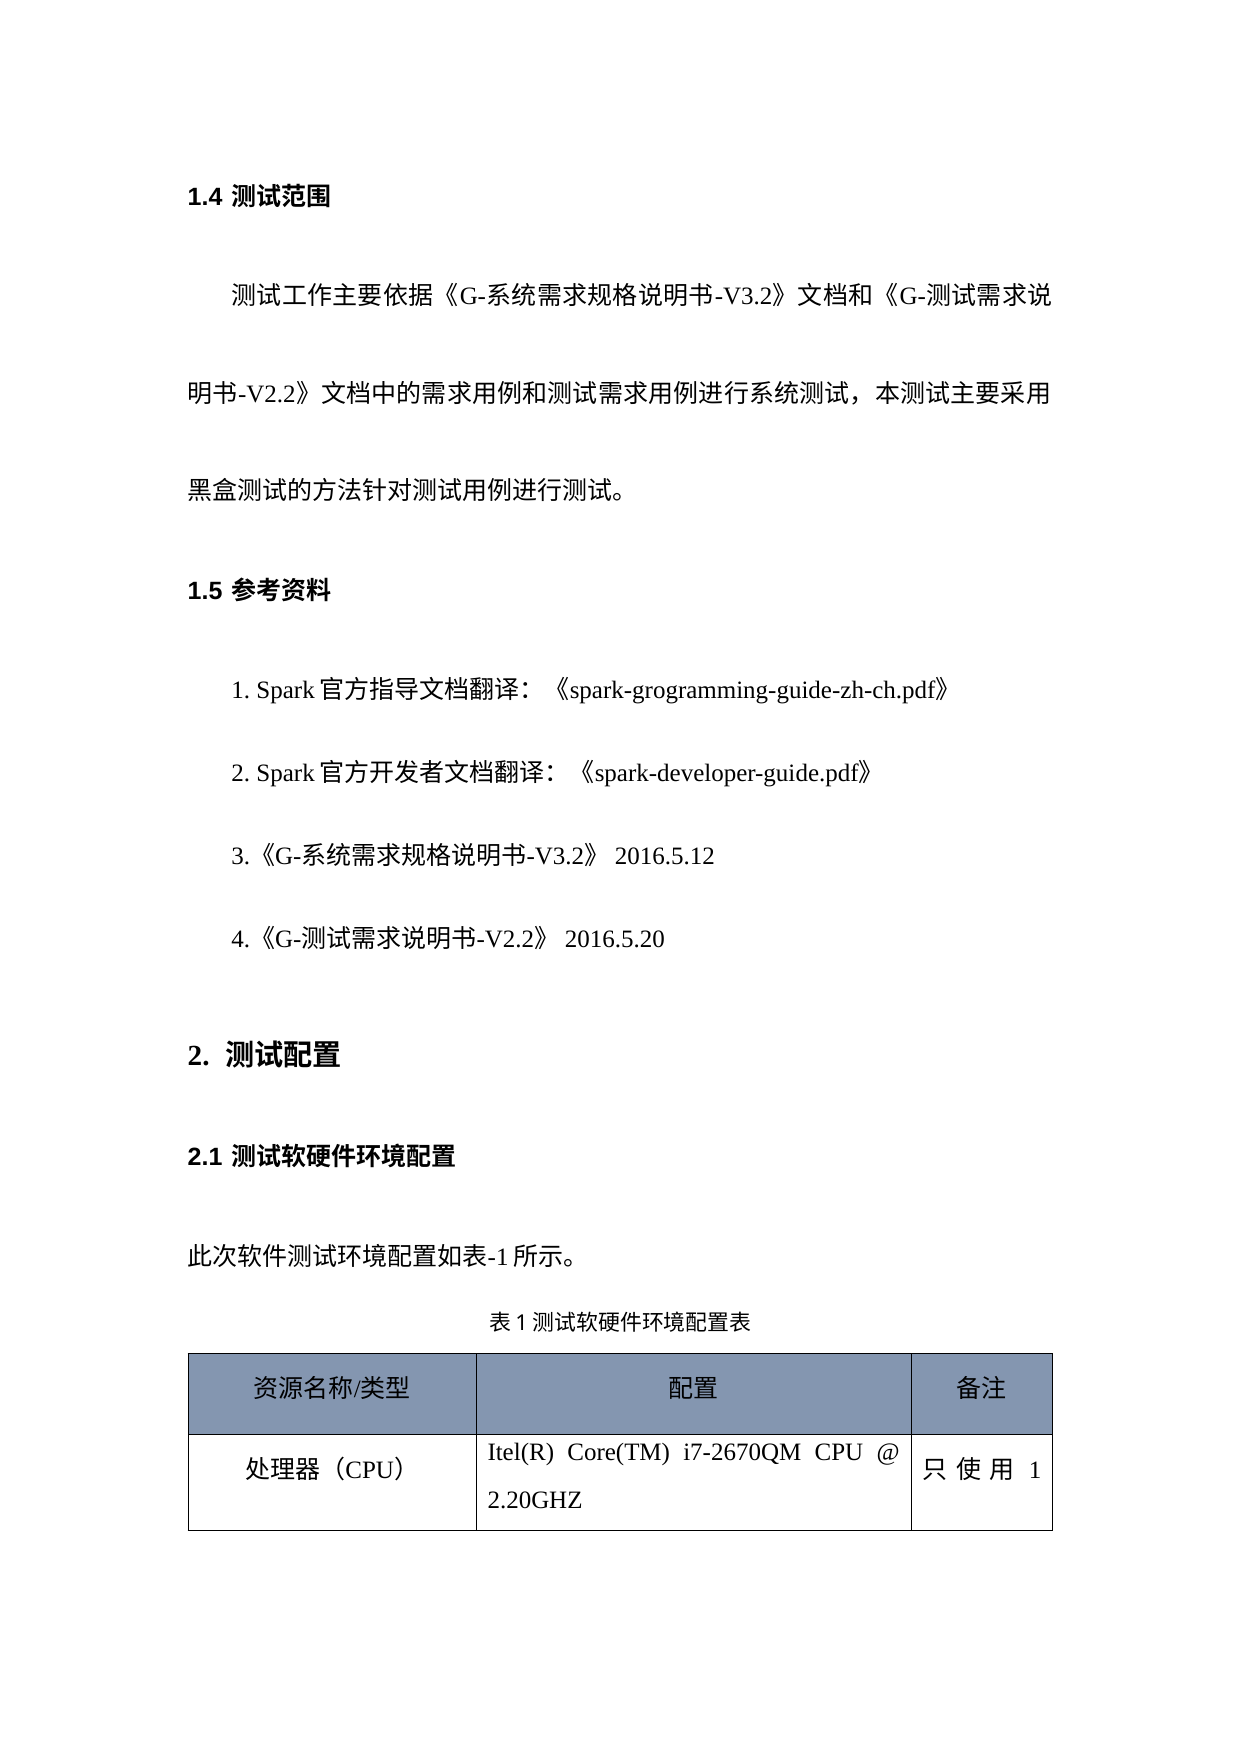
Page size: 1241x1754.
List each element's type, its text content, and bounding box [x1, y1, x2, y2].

text 测试工作主要依据《G-系统需求规格说明书-V3.2》文档和《G-测试需求说明书-V2.2》文档中的需求用例和测试需求用例进行系统测试，本测试主要采用黑盒测试的方法针对测试用例进行测试。 [187, 261, 1053, 521]
list 1. Spark官方指导文档翻译：《spark-grogramming-guide-zh-ch.pdf》 [231, 655, 1053, 720]
table_cell 只使用1个核心 [912, 1435, 1052, 1530]
text 此次软件测试环境配置如表-1所示。 [187, 1222, 1053, 1287]
list 3.《G-系统需求规格说明书-V3.2》 2016.5.12 [231, 821, 1053, 886]
list 2. Spark官方开发者文档翻译：《spark-developer-guide.pdf》 [231, 738, 1053, 803]
table_header 配置 [477, 1354, 911, 1434]
list 4.《G-测试需求说明书-V2.2》 2016.5.20 [231, 904, 1053, 969]
table_header 资源名称/类型 [189, 1354, 476, 1434]
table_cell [477, 1435, 911, 1530]
table_header 备注 [912, 1354, 1052, 1434]
text 表1 测试软硬件环境配置表 [187, 1305, 1053, 1337]
subtitle 测试范围 [187, 162, 1053, 227]
subtitle 测试软硬件环境配置 [187, 1122, 1053, 1187]
table_cell 处理器（CPU） [189, 1435, 476, 1530]
subtitle 测试配置 [187, 1020, 1053, 1085]
subtitle 参考资料 [187, 556, 1053, 621]
